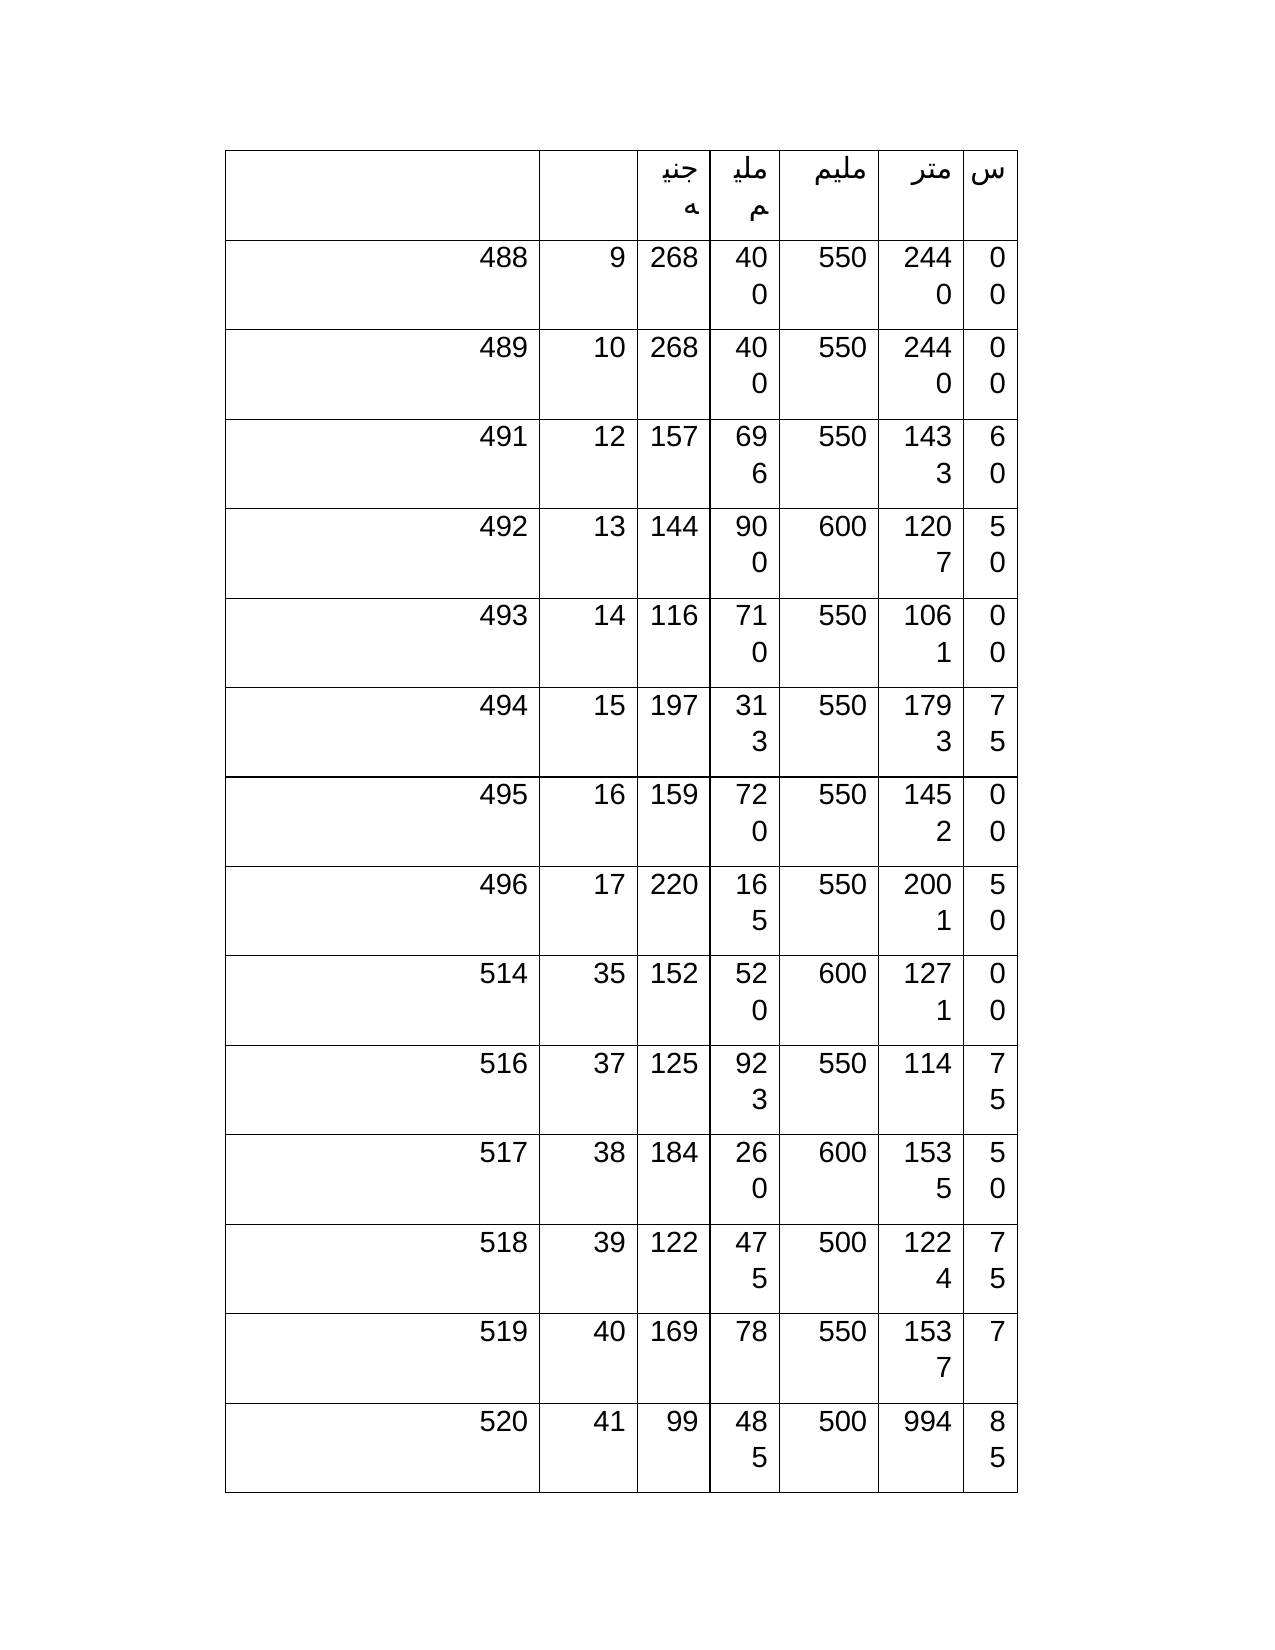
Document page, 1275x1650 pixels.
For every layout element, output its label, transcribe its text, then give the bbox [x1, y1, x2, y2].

table_cell 1224 [879, 1225, 963, 1313]
table_cell 260 [711, 1135, 779, 1224]
table_cell مليم [711, 151, 779, 239]
table_cell 720 [711, 778, 779, 866]
table_cell 220 [638, 867, 709, 955]
table_cell 550 [780, 1314, 878, 1403]
table_cell 500 [780, 1225, 878, 1313]
table_cell 78 [711, 1314, 779, 1403]
table_cell 494 [226, 688, 539, 776]
table_cell 495 [226, 778, 539, 866]
table_cell 122 [638, 1225, 709, 1313]
table_cell 7 [964, 1314, 1017, 1403]
table_cell 520 [226, 1404, 539, 1492]
table_cell 488 [226, 241, 539, 329]
table_cell 39 [540, 1225, 637, 1313]
table_cell جنيه [638, 151, 709, 239]
table_cell 485 [711, 1404, 779, 1492]
table_cell 85 [964, 1404, 1017, 1492]
table_cell 1433 [879, 420, 963, 508]
table_cell 197 [638, 688, 709, 776]
table_cell 41 [540, 1404, 637, 1492]
table_cell 2440 [879, 330, 963, 418]
table_cell 2001 [879, 867, 963, 955]
table_cell 696 [711, 420, 779, 508]
table_cell 519 [226, 1314, 539, 1403]
table_cell 17 [540, 867, 637, 955]
table_cell 493 [226, 599, 539, 687]
table_cell 152 [638, 956, 709, 1045]
table_cell 514 [226, 956, 539, 1045]
table_cell 400 [711, 241, 779, 329]
table_cell 00 [964, 599, 1017, 687]
table_cell 268 [638, 330, 709, 418]
table_cell 184 [638, 1135, 709, 1224]
table_cell 550 [780, 688, 878, 776]
table_cell 1271 [879, 956, 963, 1045]
table_cell 15 [540, 688, 637, 776]
table_cell 550 [780, 330, 878, 418]
table_cell 114 [879, 1046, 963, 1134]
table_cell 600 [780, 509, 878, 597]
table_cell 550 [780, 241, 878, 329]
table_cell 35 [540, 956, 637, 1045]
table_cell 12 [540, 420, 637, 508]
table_cell 00 [964, 330, 1017, 418]
table_cell 60 [964, 420, 1017, 508]
table_cell 489 [226, 330, 539, 418]
table_cell 900 [711, 509, 779, 597]
table_cell 75 [964, 1225, 1017, 1313]
table_cell 550 [780, 420, 878, 508]
table_cell 00 [964, 956, 1017, 1045]
table_cell س [964, 151, 1017, 239]
table_cell مليم [780, 151, 878, 239]
table_cell 75 [964, 1046, 1017, 1134]
table_cell 500 [780, 1404, 878, 1492]
table_cell 268 [638, 241, 709, 329]
table_cell 16 [540, 778, 637, 866]
table_cell 00 [964, 778, 1017, 866]
table_cell 1537 [879, 1314, 963, 1403]
table_cell 38 [540, 1135, 637, 1224]
table_cell 40 [540, 1314, 637, 1403]
table_cell 550 [780, 778, 878, 866]
table_cell 550 [780, 599, 878, 687]
table_cell 1452 [879, 778, 963, 866]
table_cell 50 [964, 509, 1017, 597]
table_cell 710 [711, 599, 779, 687]
table_cell 37 [540, 1046, 637, 1134]
table_cell 75 [964, 688, 1017, 776]
table_cell 923 [711, 1046, 779, 1134]
table_cell 313 [711, 688, 779, 776]
table_cell 14 [540, 599, 637, 687]
table_cell 475 [711, 1225, 779, 1313]
table_cell 491 [226, 420, 539, 508]
table_cell 550 [780, 867, 878, 955]
table_cell 600 [780, 1135, 878, 1224]
table_cell 116 [638, 599, 709, 687]
table_cell 00 [964, 241, 1017, 329]
table_cell 99 [638, 1404, 709, 1492]
table_cell 144 [638, 509, 709, 597]
table_cell 13 [540, 509, 637, 597]
table_cell 9 [540, 241, 637, 329]
table_cell [540, 151, 637, 239]
table_cell متر [879, 151, 963, 239]
table_cell 2440 [879, 241, 963, 329]
table_cell 1793 [879, 688, 963, 776]
table_cell 1061 [879, 599, 963, 687]
table_cell 165 [711, 867, 779, 955]
table_cell 159 [638, 778, 709, 866]
table_cell 1207 [879, 509, 963, 597]
table_cell 1535 [879, 1135, 963, 1224]
table_cell 518 [226, 1225, 539, 1313]
table_cell 516 [226, 1046, 539, 1134]
table_cell 157 [638, 420, 709, 508]
table_cell 550 [780, 1046, 878, 1134]
table_cell 400 [711, 330, 779, 418]
table_cell [226, 151, 539, 239]
table_cell 517 [226, 1135, 539, 1224]
table_cell 496 [226, 867, 539, 955]
table_cell 10 [540, 330, 637, 418]
table_cell 492 [226, 509, 539, 597]
table_cell 125 [638, 1046, 709, 1134]
table_cell 600 [780, 956, 878, 1045]
table_cell 50 [964, 1135, 1017, 1224]
table_cell 169 [638, 1314, 709, 1403]
table_cell 994 [879, 1404, 963, 1492]
table_cell 520 [711, 956, 779, 1045]
table_cell 50 [964, 867, 1017, 955]
